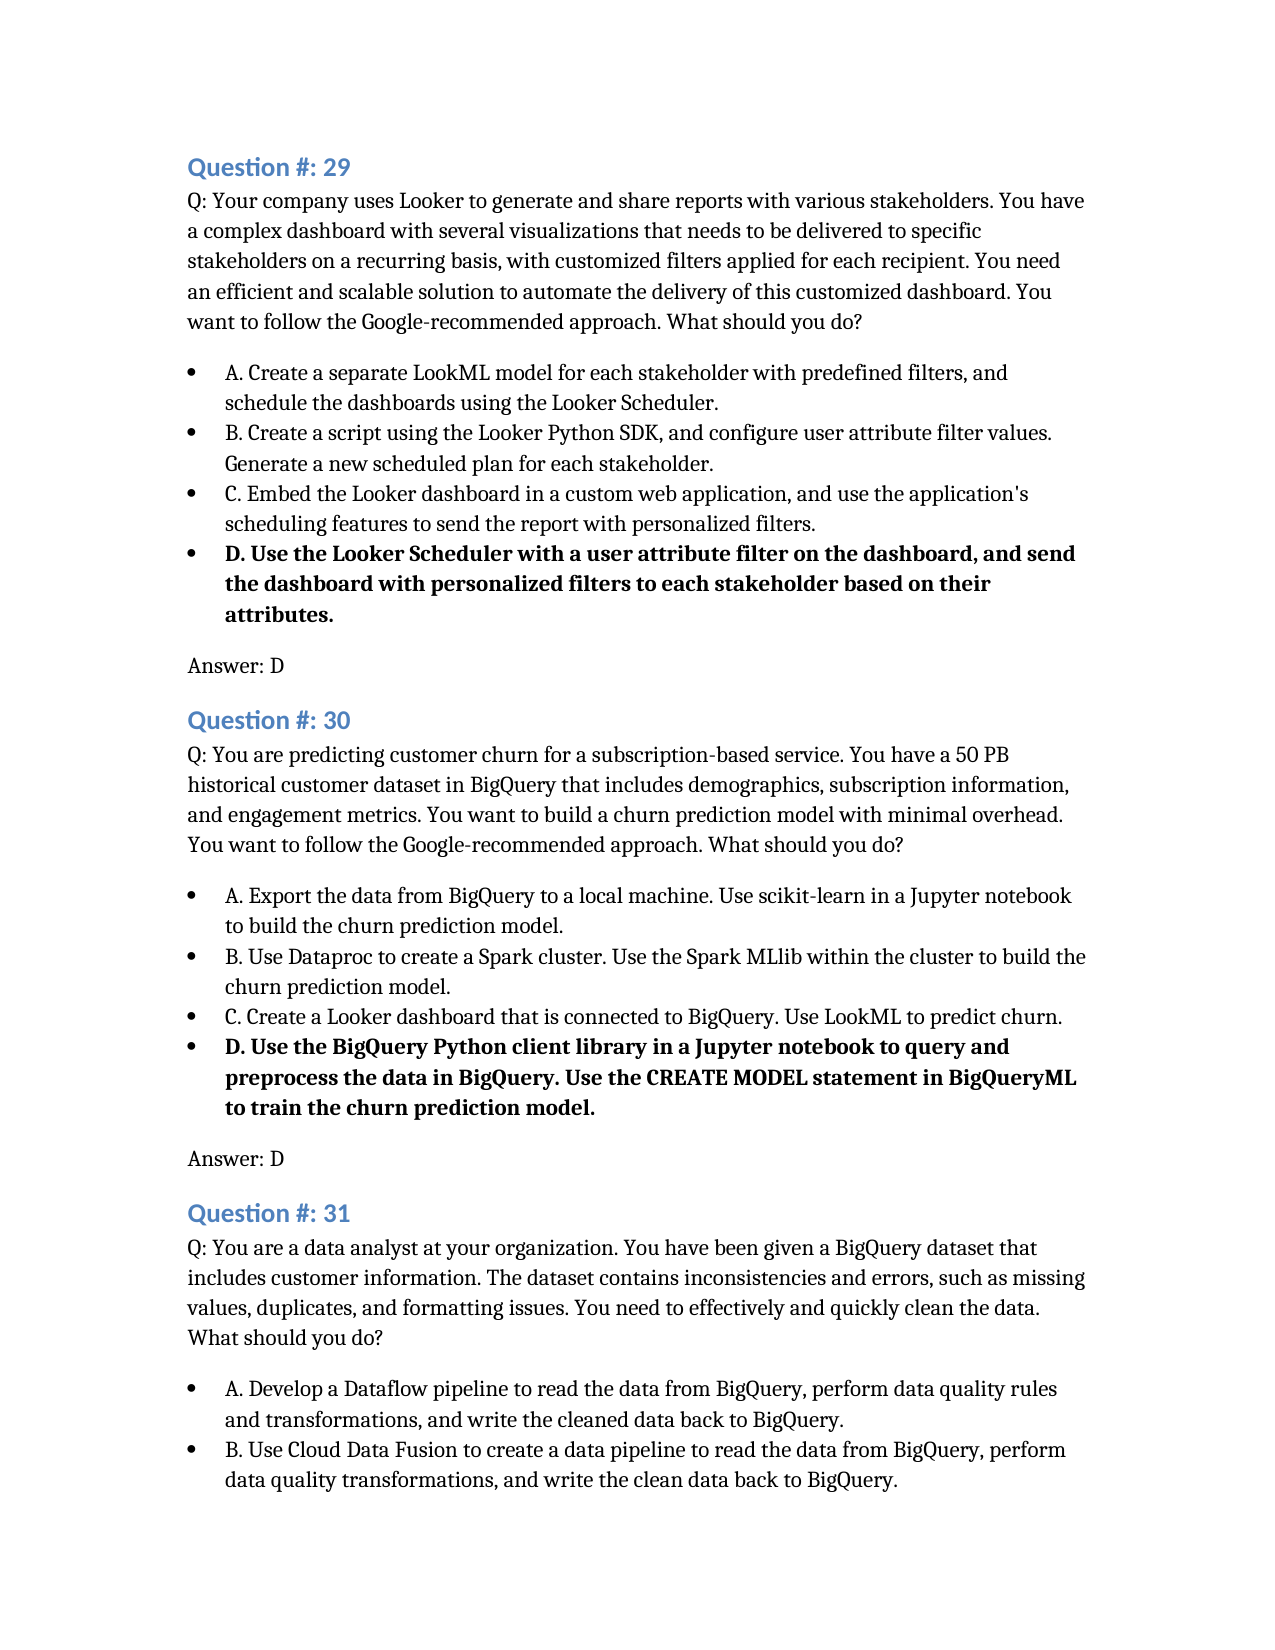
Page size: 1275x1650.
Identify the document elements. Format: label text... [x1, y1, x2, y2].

list A. Create a separate LookML model for each stakeholder with predefined filters, and schedule the dashboards using the Looker Scheduler. [187, 360, 1087, 416]
text Q: You are a data analyst at your organization. You have been given a BigQuery dataset that includes customer information. The dataset contains inconsistencies and errors, such as missing values, duplicates, and formatting issues. You need to effectively and quickly clean the data. What should you do? [187, 1234, 1087, 1352]
list D. Use the BigQuery Python client library in a Jupyter notebook to query and preprocess the data in BigQuery. Use the CREATE MODEL statement in BigQueryML to train the churn prediction model. [187, 1034, 1087, 1121]
list C. Embed the Looker dashboard in a custom web application, and use the application's scheduling features to send the report with personalized filters. [187, 481, 1087, 537]
list A. Export the data from BigQuery to a local machine. Use scikit-learn in a Jupyter notebook to build the churn prediction model. [187, 883, 1087, 940]
list C. Create a Looker dashboard that is connected to BigQuery. Use LookML to predict churn. [187, 1004, 1087, 1030]
list A. Develop a Dataflow pipeline to read the data from BigQuery, perform data quality rules and transformations, and write the cleaned data back to BigQuery. [187, 1376, 1087, 1433]
list B. Use Dataproc to create a Spark cluster. Use the Spark MLlib within the cluster to build the churn prediction model. [187, 943, 1087, 1000]
list B. Use Cloud Data Fusion to create a data pipeline to read the data from BigQuery, perform data quality transformations, and write the clean data back to BigQuery. [187, 1437, 1087, 1493]
subtitle Question #: 30 [187, 703, 1087, 737]
text Answer: D [187, 1146, 1087, 1172]
list D. Use the Looker Scheduler with a user attribute filter on the dashboard, and send the dashboard with personalized filters to each stakeholder based on their attributes. [187, 541, 1087, 628]
text Q: Your company uses Looker to generate and share reports with various stakeholders. You have a complex dashboard with several visualizations that needs to be delivered to specific stakeholders on a recurring basis, with customized filters applied for each recipient. You need an efficient and scalable solution to automate the delivery of this customized dashboard. You want to follow the Google-recommended approach. What should you do? [187, 188, 1087, 335]
text Q: You are predicting customer churn for a subscription-based service. You have a 50 PB historical customer dataset in BigQuery that includes demographics, subscription information, and engagement metrics. You want to build a churn prediction model with minimal overhead. You want to follow the Google-recommended approach. What should you do? [187, 741, 1087, 858]
list B. Create a script using the Looker Python SDK, and configure user attribute filter values. Generate a new scheduled plan for each stakeholder. [187, 420, 1087, 477]
subtitle Question #: 29 [187, 150, 1087, 183]
subtitle Question #: 31 [187, 1197, 1087, 1230]
text Answer: D [187, 652, 1087, 679]
